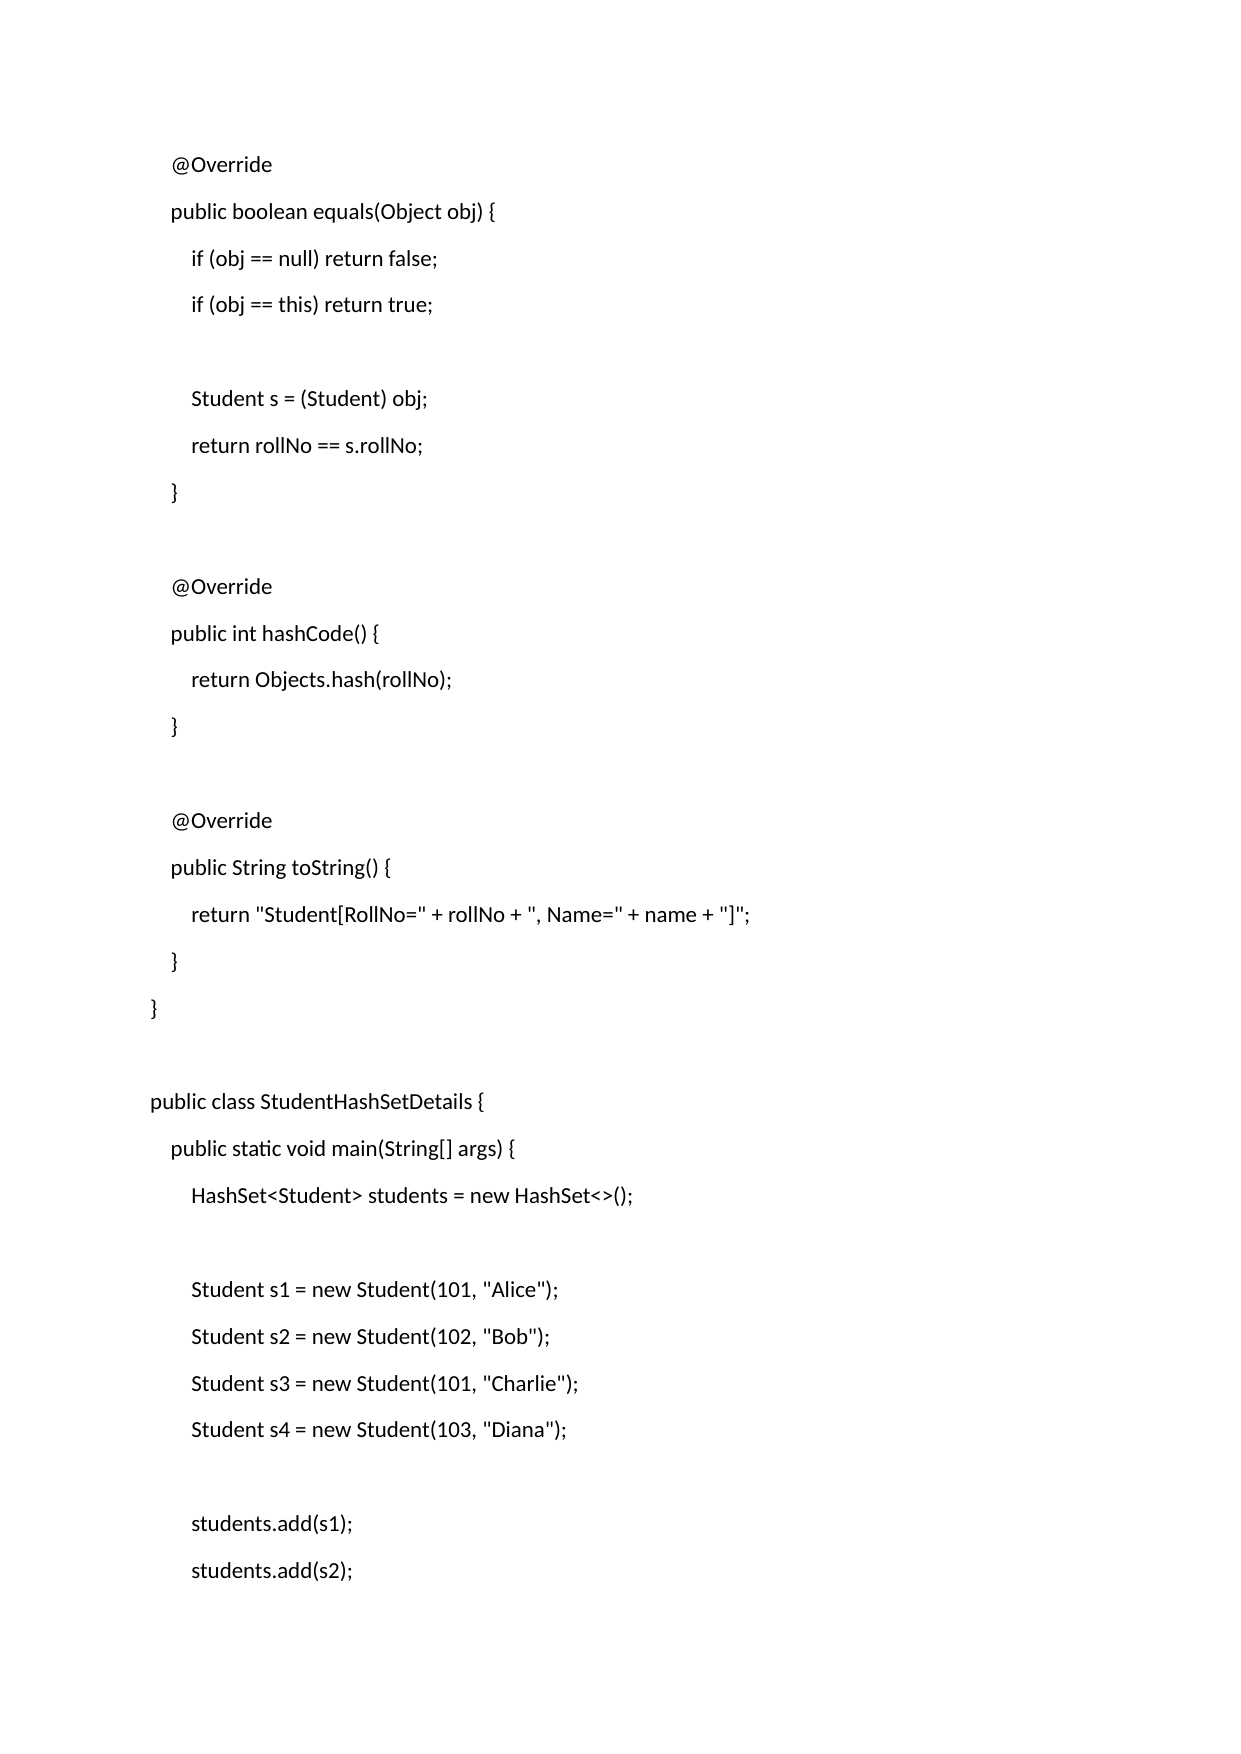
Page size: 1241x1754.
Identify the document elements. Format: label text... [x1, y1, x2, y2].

text public int hashCode() { [150, 619, 1090, 647]
text @Override [150, 150, 1090, 178]
text public String toString() { [150, 853, 1090, 881]
text Student s2 = new Student(102, "Bob"); [150, 1322, 1090, 1350]
text } [150, 994, 1090, 1022]
text @Override [150, 806, 1090, 834]
text } [150, 478, 1090, 506]
text if (obj == this) return true; [150, 291, 1090, 319]
text public boolean equals(Object obj) { [150, 197, 1090, 225]
text students.add(s1); [150, 1509, 1090, 1537]
text if (obj == null) return false; [150, 244, 1090, 272]
text students.add(s2); [150, 1556, 1090, 1584]
text Student s = (Student) obj; [150, 384, 1090, 412]
text public class StudentHashSetDetails { [150, 1087, 1090, 1116]
text } [150, 712, 1090, 741]
text @Override [150, 572, 1090, 600]
text Student s4 = new Student(103, "Diana"); [150, 1416, 1090, 1444]
text HashSet<Student> students = new HashSet<>(); [150, 1181, 1090, 1209]
text Student s1 = new Student(101, "Alice"); [150, 1275, 1090, 1303]
text Student s3 = new Student(101, "Charlie"); [150, 1369, 1090, 1397]
text } [150, 947, 1090, 975]
text return Objects.hash(rollNo); [150, 666, 1090, 694]
text return "Student[RollNo=" + rollNo + ", Name=" + name + "]"; [150, 900, 1090, 928]
text return rollNo == s.rollNo; [150, 431, 1090, 459]
text public static void main(String[] args) { [150, 1134, 1090, 1162]
